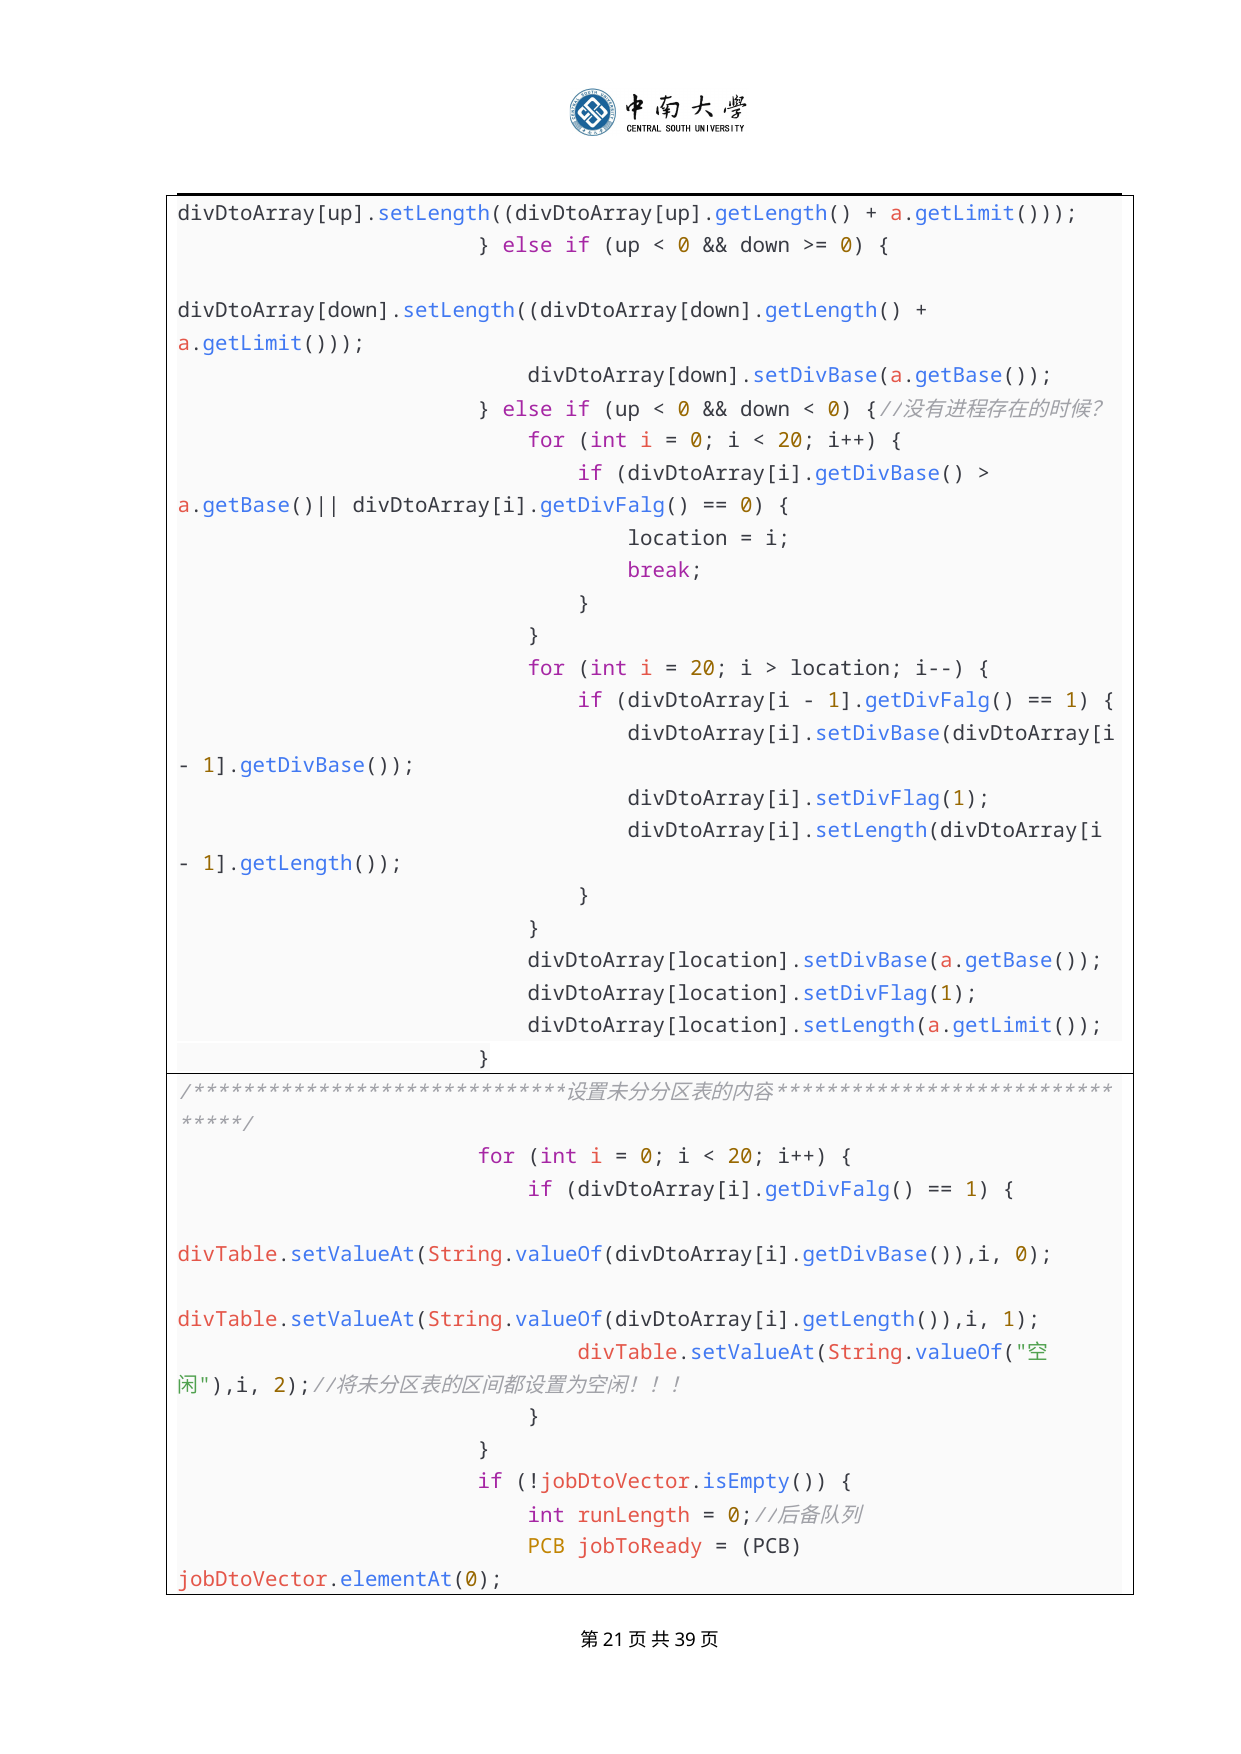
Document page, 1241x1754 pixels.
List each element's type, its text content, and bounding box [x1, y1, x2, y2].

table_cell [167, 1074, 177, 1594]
picture [569, 88, 750, 136]
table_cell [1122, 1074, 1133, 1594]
